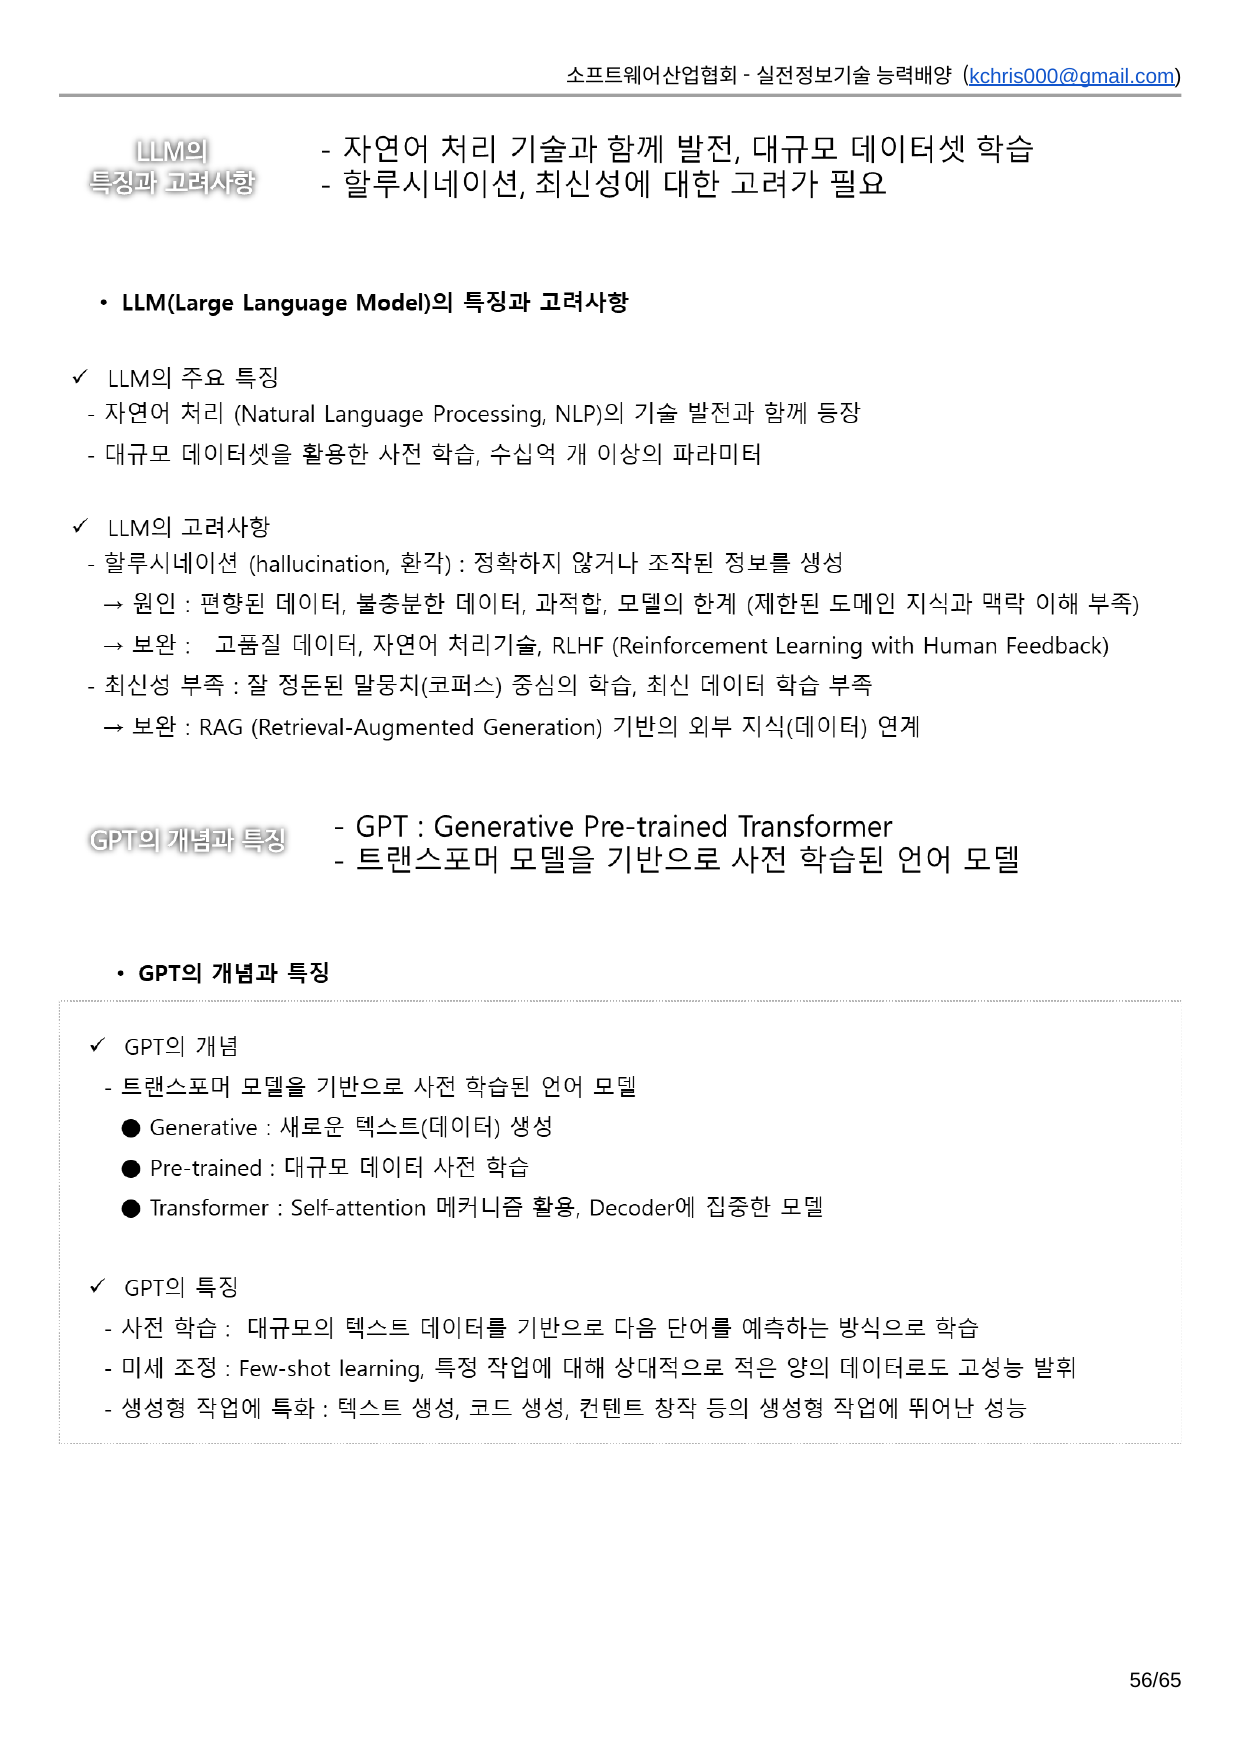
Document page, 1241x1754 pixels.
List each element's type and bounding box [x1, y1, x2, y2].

picture [58, 798, 1182, 1444]
picture [58, 121, 1182, 790]
